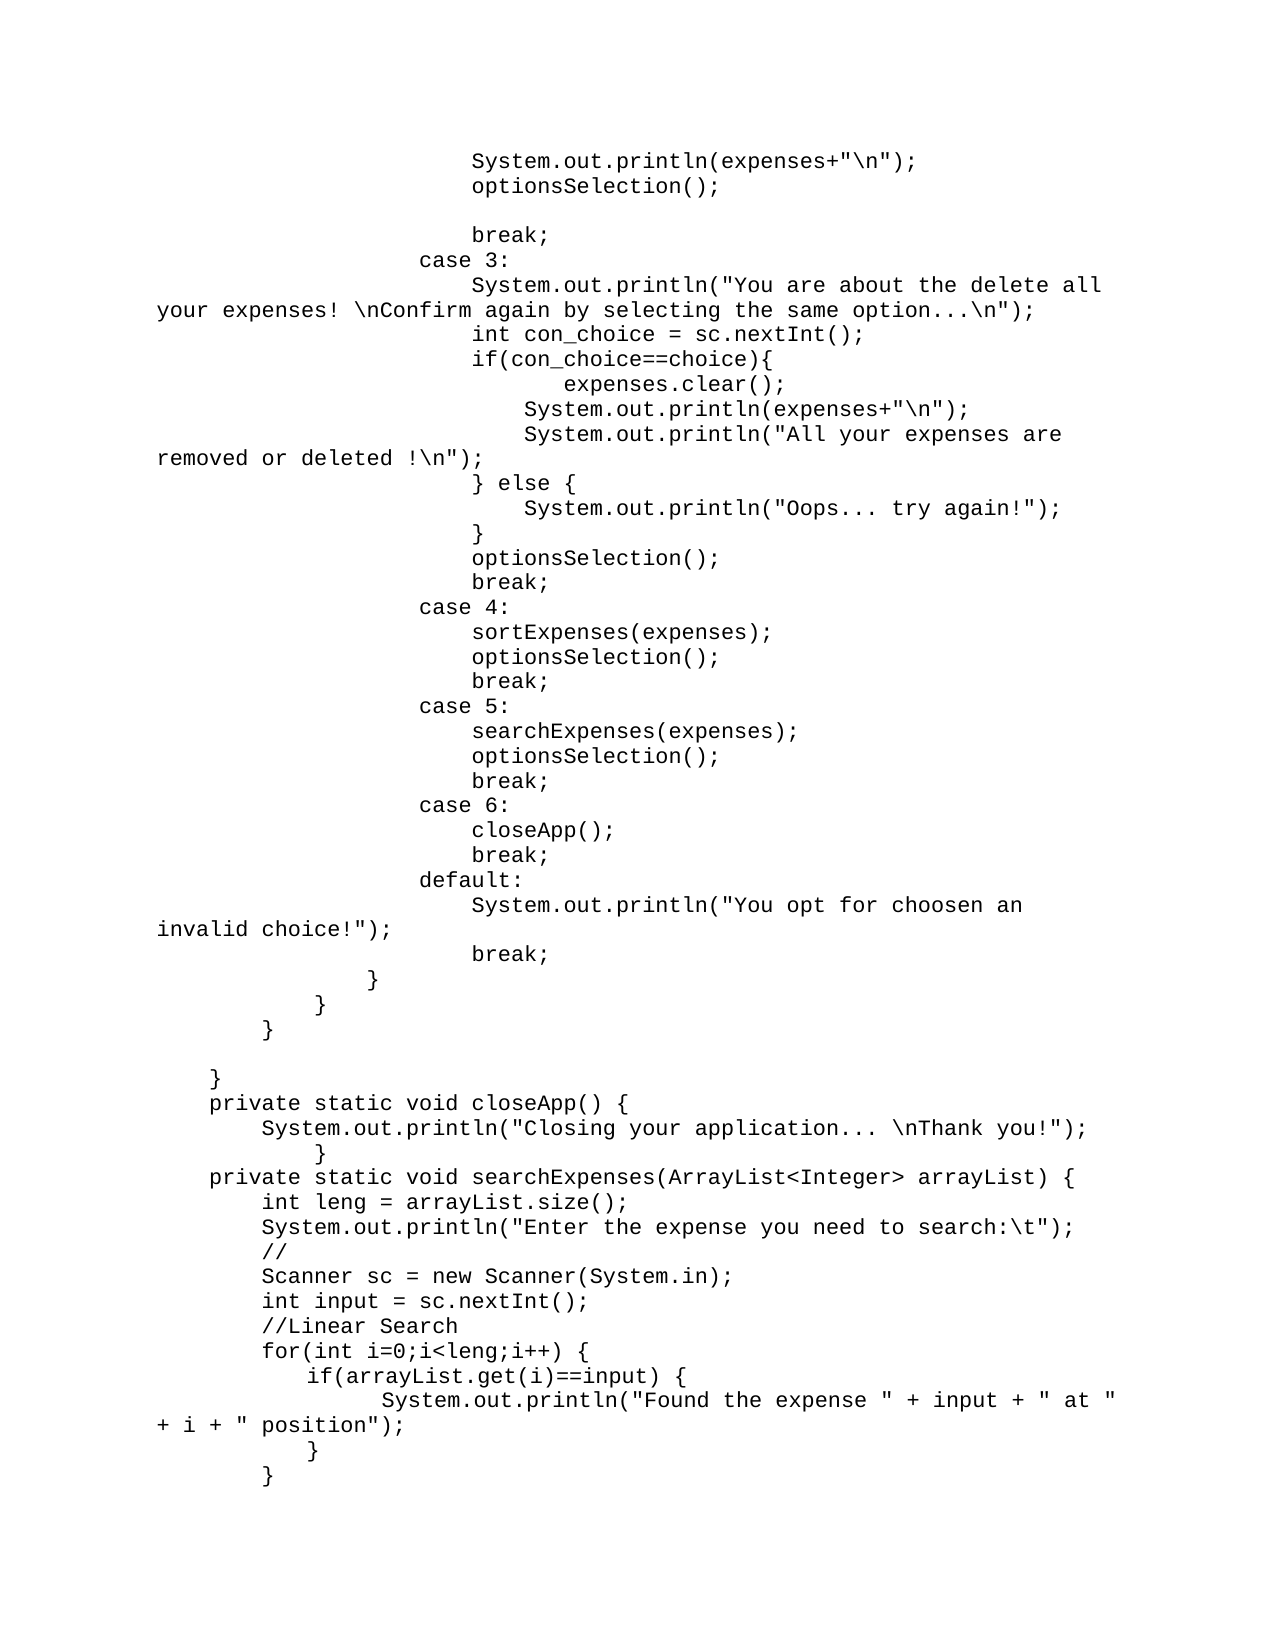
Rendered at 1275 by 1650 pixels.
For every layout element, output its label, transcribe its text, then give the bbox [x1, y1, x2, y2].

text break; [156, 770, 1118, 794]
text } [156, 1464, 1118, 1489]
text } [156, 522, 1118, 547]
text case 5: [156, 695, 1118, 720]
text System.out.println("All your expenses are removed or deleted !\n"); [156, 423, 1118, 472]
text for(int i=0;i<leng;i++) { [156, 1340, 1118, 1365]
text searchExpenses(expenses); [156, 720, 1118, 745]
text //Linear Search [156, 1315, 1118, 1340]
text optionsSelection(); [156, 745, 1118, 770]
text case 6: [156, 794, 1118, 819]
text System.out.println("You opt for choosen an invalid choice!"); [156, 894, 1118, 943]
text } [156, 968, 1118, 993]
text optionsSelection(); [156, 547, 1118, 571]
text System.out.println(expenses+"\n"); [156, 398, 1118, 423]
text optionsSelection(); [156, 646, 1118, 671]
text if(con_choice==choice){ [156, 348, 1118, 373]
text int leng = arrayList.size(); [156, 1191, 1118, 1216]
text int con_choice = sc.nextInt(); [156, 323, 1118, 348]
text break; [156, 844, 1118, 869]
text break; [156, 224, 1118, 249]
text Scanner sc = new Scanner(System.in); [156, 1266, 1118, 1290]
text default: [156, 869, 1118, 894]
text // [156, 1241, 1118, 1266]
text System.out.println("Oops... try again!"); [156, 497, 1118, 522]
text } [156, 1142, 1118, 1166]
text if(arrayList.get(i)==input) { [156, 1365, 1118, 1389]
text System.out.println(expenses+"\n"); [156, 150, 1118, 175]
text } [156, 1067, 1118, 1092]
text System.out.println("Closing your application... \nThank you!"); [156, 1117, 1118, 1142]
text optionsSelection(); [156, 175, 1118, 199]
text int input = sc.nextInt(); [156, 1290, 1118, 1315]
text break; [156, 943, 1118, 968]
text expenses.clear(); [156, 373, 1118, 398]
text closeApp(); [156, 819, 1118, 844]
text case 4: [156, 596, 1118, 621]
text } [156, 1018, 1118, 1042]
text System.out.println("You are about the delete all your expenses! \nConfirm again by selecting the same option...\n"); [156, 274, 1118, 323]
text } [156, 993, 1118, 1018]
text System.out.println("Enter the expense you need to search:\t"); [156, 1216, 1118, 1241]
text private static void closeApp() { [156, 1092, 1118, 1117]
text break; [156, 671, 1118, 695]
text case 3: [156, 249, 1118, 274]
text } else { [156, 472, 1118, 497]
text break; [156, 571, 1118, 596]
text private static void searchExpenses(ArrayList<Integer> arrayList) { [156, 1166, 1118, 1191]
text System.out.println("Found the expense " + input + " at " + i + " position"); [156, 1389, 1118, 1439]
text sortExpenses(expenses); [156, 621, 1118, 646]
text } [156, 1439, 1118, 1464]
